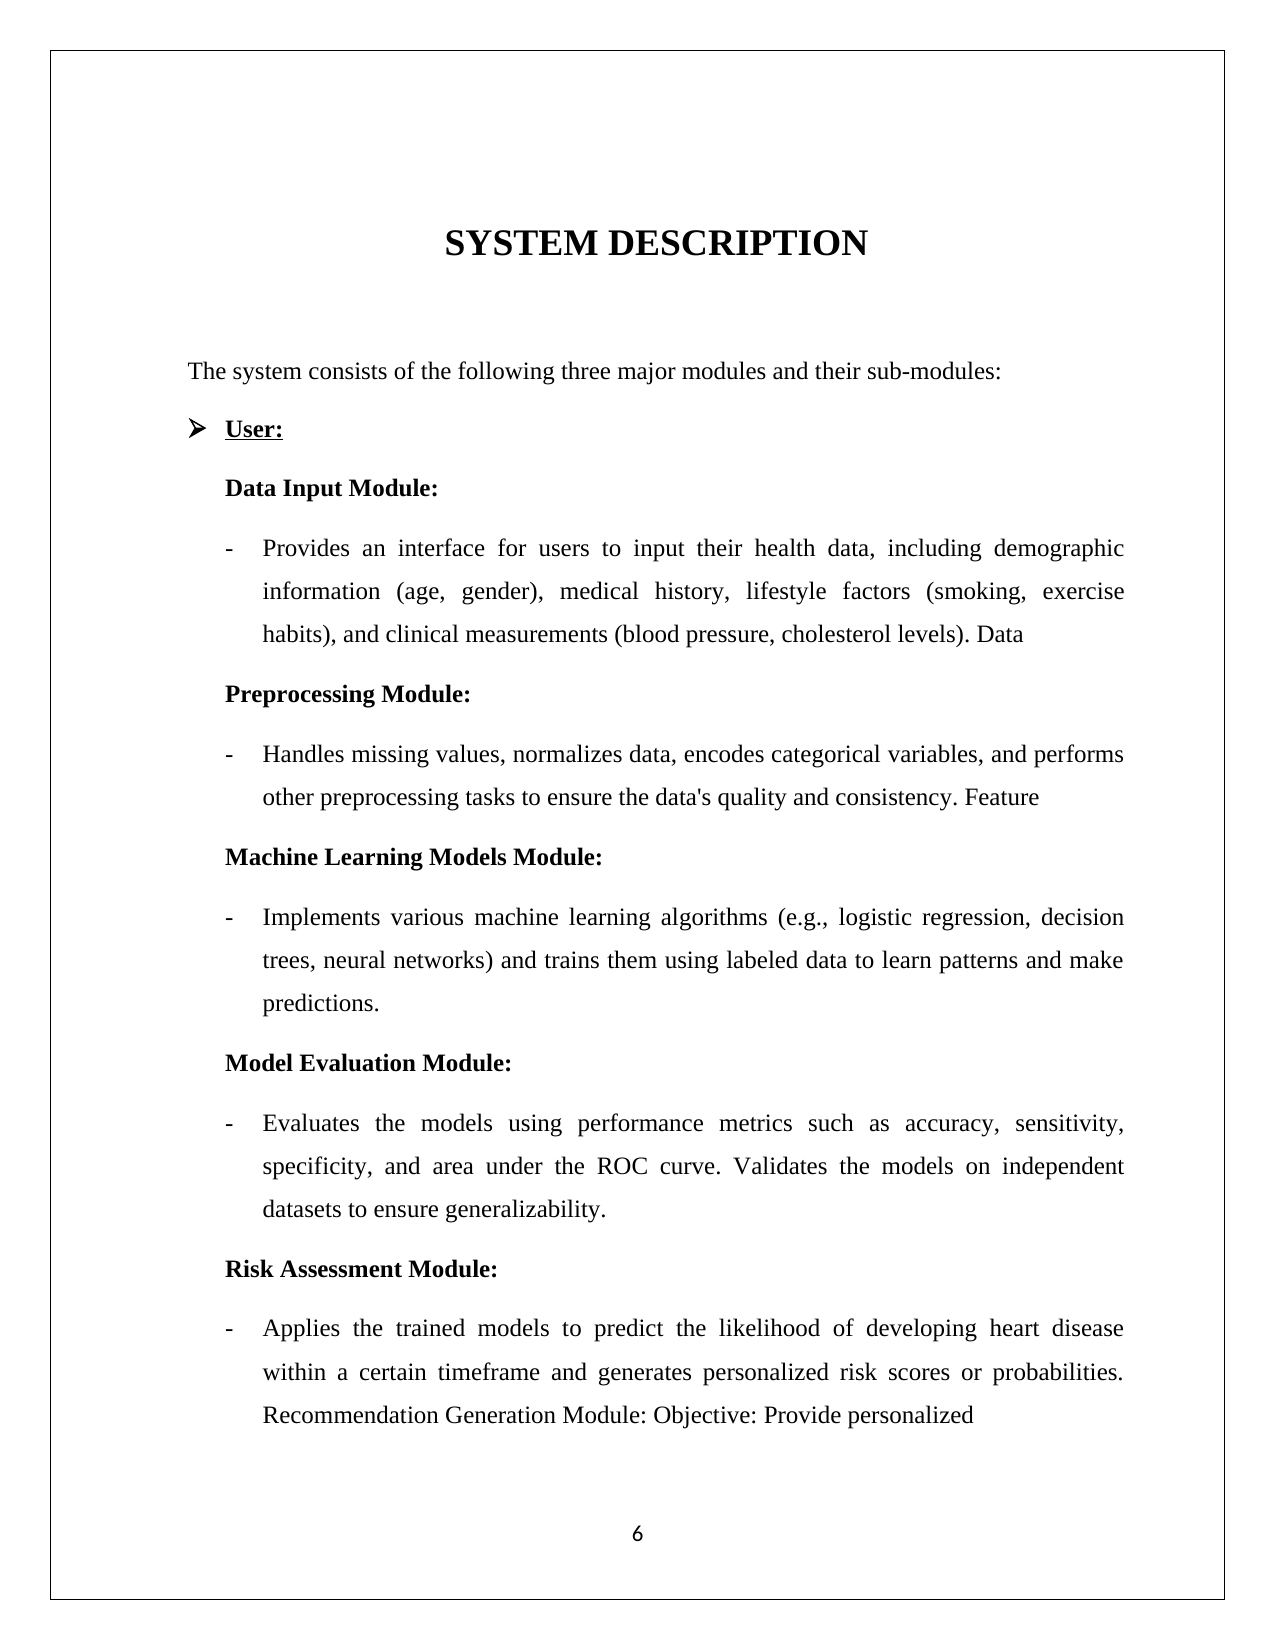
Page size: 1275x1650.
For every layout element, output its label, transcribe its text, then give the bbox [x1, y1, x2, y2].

text Risk Assessment Module: [225, 1254, 1125, 1282]
list User: [187, 414, 1125, 442]
list Provides an interface for users to input their health data, including demographic information (age, gender), medical history, lifestyle factors (smoking, exercise habits), and clinical measurements (blood pressure, cholesterol levels). Data [225, 533, 1125, 648]
list Handles missing values, normalizes data, encodes categorical variables, and performs other preprocessing tasks to ensure the data's quality and consistency. Feature [225, 739, 1125, 811]
text Model Evaluation Module: [225, 1048, 1125, 1077]
text Machine Learning Models Module: [225, 842, 1125, 871]
list Evaluates the models using performance metrics such as accuracy, sensitivity, specificity, and area under the ROC curve. Validates the models on independent datasets to ensure generalizability. [225, 1108, 1125, 1223]
list SYSTEM DESCRIPTION [187, 220, 1125, 263]
list Implements various machine learning algorithms (e.g., logistic regression, decision trees, neural networks) and trains them using labeled data to learn patterns and make predictions. [225, 902, 1125, 1017]
list Applies the trained models to predict the likelihood of developing heart disease within a certain timeframe and generates personalized risk scores or probabilities. Recommendation Generation Module: Objective: Provide personalized [225, 1313, 1125, 1428]
list The system consists of the following three major modules and their sub-modules: [187, 356, 1125, 385]
text Data Input Module: [225, 473, 1125, 502]
text Preprocessing Module: [225, 679, 1125, 708]
